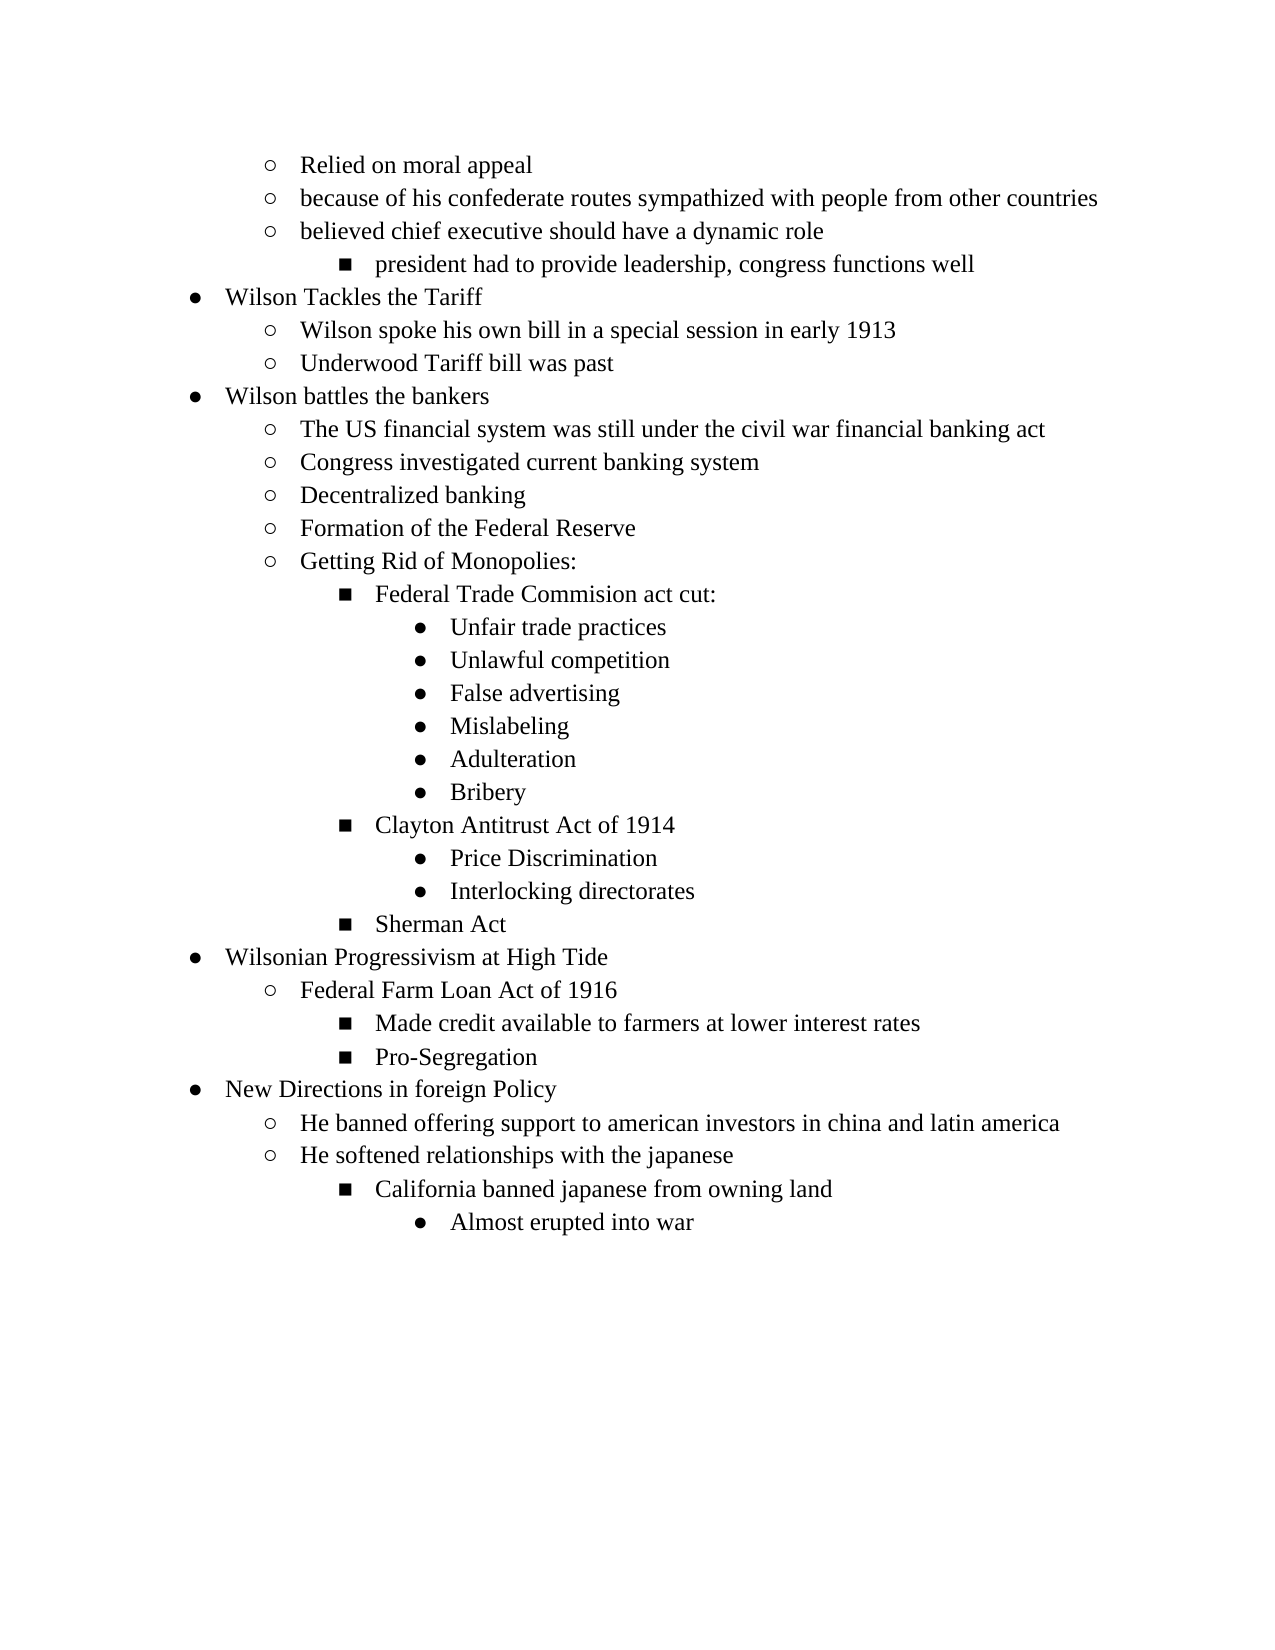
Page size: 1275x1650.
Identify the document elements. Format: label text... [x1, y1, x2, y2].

list Wilson battles the bankers [188, 381, 1125, 410]
list believed chief executive should have a dynamic role [263, 216, 1125, 245]
list Almost erupted into war [413, 1207, 1125, 1235]
list Wilsonian Progressivism at High Tide [188, 942, 1125, 971]
list president had to provide leadership, congress functions well [338, 249, 1125, 278]
list Underwood Tariff bill was past [263, 348, 1125, 377]
list Relied on moral appeal [263, 150, 1125, 179]
list Congress investigated current banking system [263, 447, 1125, 476]
list Getting Rid of Monopolies: [263, 546, 1125, 575]
list Unlawful competition [413, 645, 1125, 674]
list He banned offering support to american investors in china and latin america [263, 1108, 1125, 1136]
list Made credit available to farmers at lower interest rates [338, 1008, 1125, 1037]
list Wilson spoke his own bill in a special session in early 1913 [263, 315, 1125, 344]
list Bribery [413, 777, 1125, 806]
list Federal Farm Loan Act of 1916 [263, 976, 1125, 1004]
list New Directions in foreign Policy [188, 1074, 1125, 1103]
list Interlocking directorates [413, 876, 1125, 905]
list Clayton Antitrust Act of 1914 [338, 810, 1125, 839]
list Wilson Tackles the Tariff [188, 282, 1125, 311]
list Unfair trade practices [413, 612, 1125, 641]
list Adulteration [413, 744, 1125, 773]
list The US financial system was still under the civil war financial banking act [263, 414, 1125, 443]
list Formation of the Federal Reserve [263, 513, 1125, 542]
list He softened relationships with the japanese [263, 1141, 1125, 1169]
list Price Discrimination [413, 843, 1125, 872]
list Decentralized banking [263, 480, 1125, 509]
list False advertising [413, 678, 1125, 707]
list because of his confederate routes sympathized with people from other countries [263, 183, 1125, 212]
list Mislabeling [413, 711, 1125, 740]
list California banned japanese from owning land [338, 1174, 1125, 1202]
list Pro-Segregation [338, 1042, 1125, 1070]
list Sherman Act [338, 909, 1125, 938]
list Federal Trade Commision act cut: [338, 579, 1125, 608]
